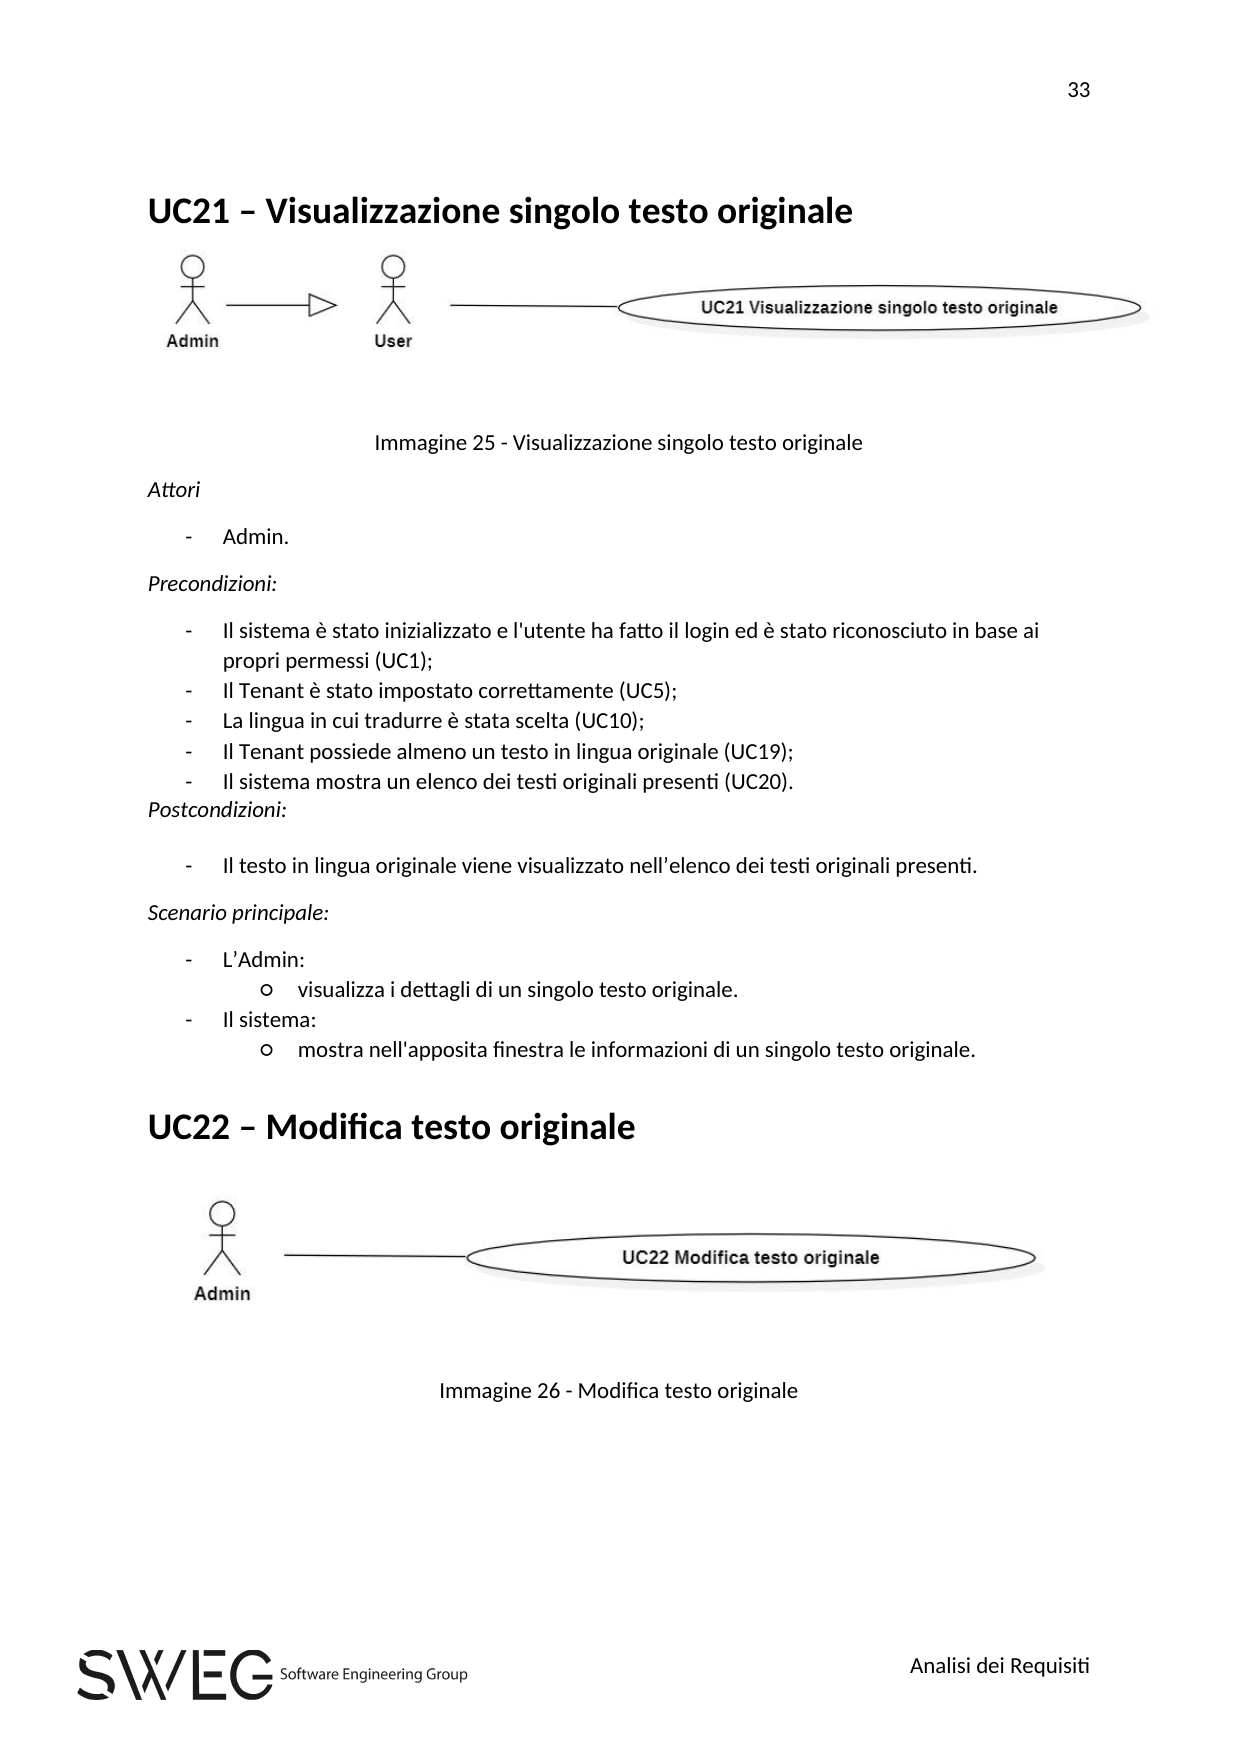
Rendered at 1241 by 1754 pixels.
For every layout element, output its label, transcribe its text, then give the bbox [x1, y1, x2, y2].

list Il Tenant possiede almeno un testo in lingua originale (UC19); [185, 737, 1090, 765]
list La lingua in cui tradurre è stata scelta (UC10); [185, 707, 1090, 734]
list Admin. [185, 522, 1090, 550]
subtitle UC21 – Visualizzazione singolo testo originale [148, 187, 1090, 233]
text Scenario principale: [148, 898, 1090, 926]
picture [147, 241, 1192, 410]
text Immagine 26 - Modifica testo originale [148, 1376, 1090, 1404]
list Il testo in lingua originale viene visualizzato nell’elenco dei testi originali presenti. [185, 851, 1090, 879]
list Il sistema è stato inizializzato e l'utente ha fatto il login ed è stato riconosciuto in base ai propri permessi (UC1); [185, 616, 1090, 674]
text Postcondizioni: [148, 795, 1090, 823]
text Attori [148, 475, 1090, 503]
text Precondizioni: [148, 569, 1090, 597]
list visualizza i dettagli di un singolo testo originale. [260, 975, 1090, 1003]
picture [77, 1650, 468, 1700]
list Il Tenant è stato impostato correttamente (UC5); [185, 676, 1090, 704]
subtitle UC22 – Modifica testo originale [148, 1103, 1090, 1149]
list Il sistema: [185, 1005, 1090, 1033]
list Il sistema mostra un elenco dei testi originali presenti (UC20). [185, 767, 1090, 795]
picture [147, 1186, 1091, 1368]
list mostra nell'apposita finestra le informazioni di un singolo testo originale. [260, 1035, 1090, 1063]
text Immagine 25 - Visualizzazione singolo testo originale [148, 428, 1090, 456]
list L’Admin: [185, 945, 1090, 973]
